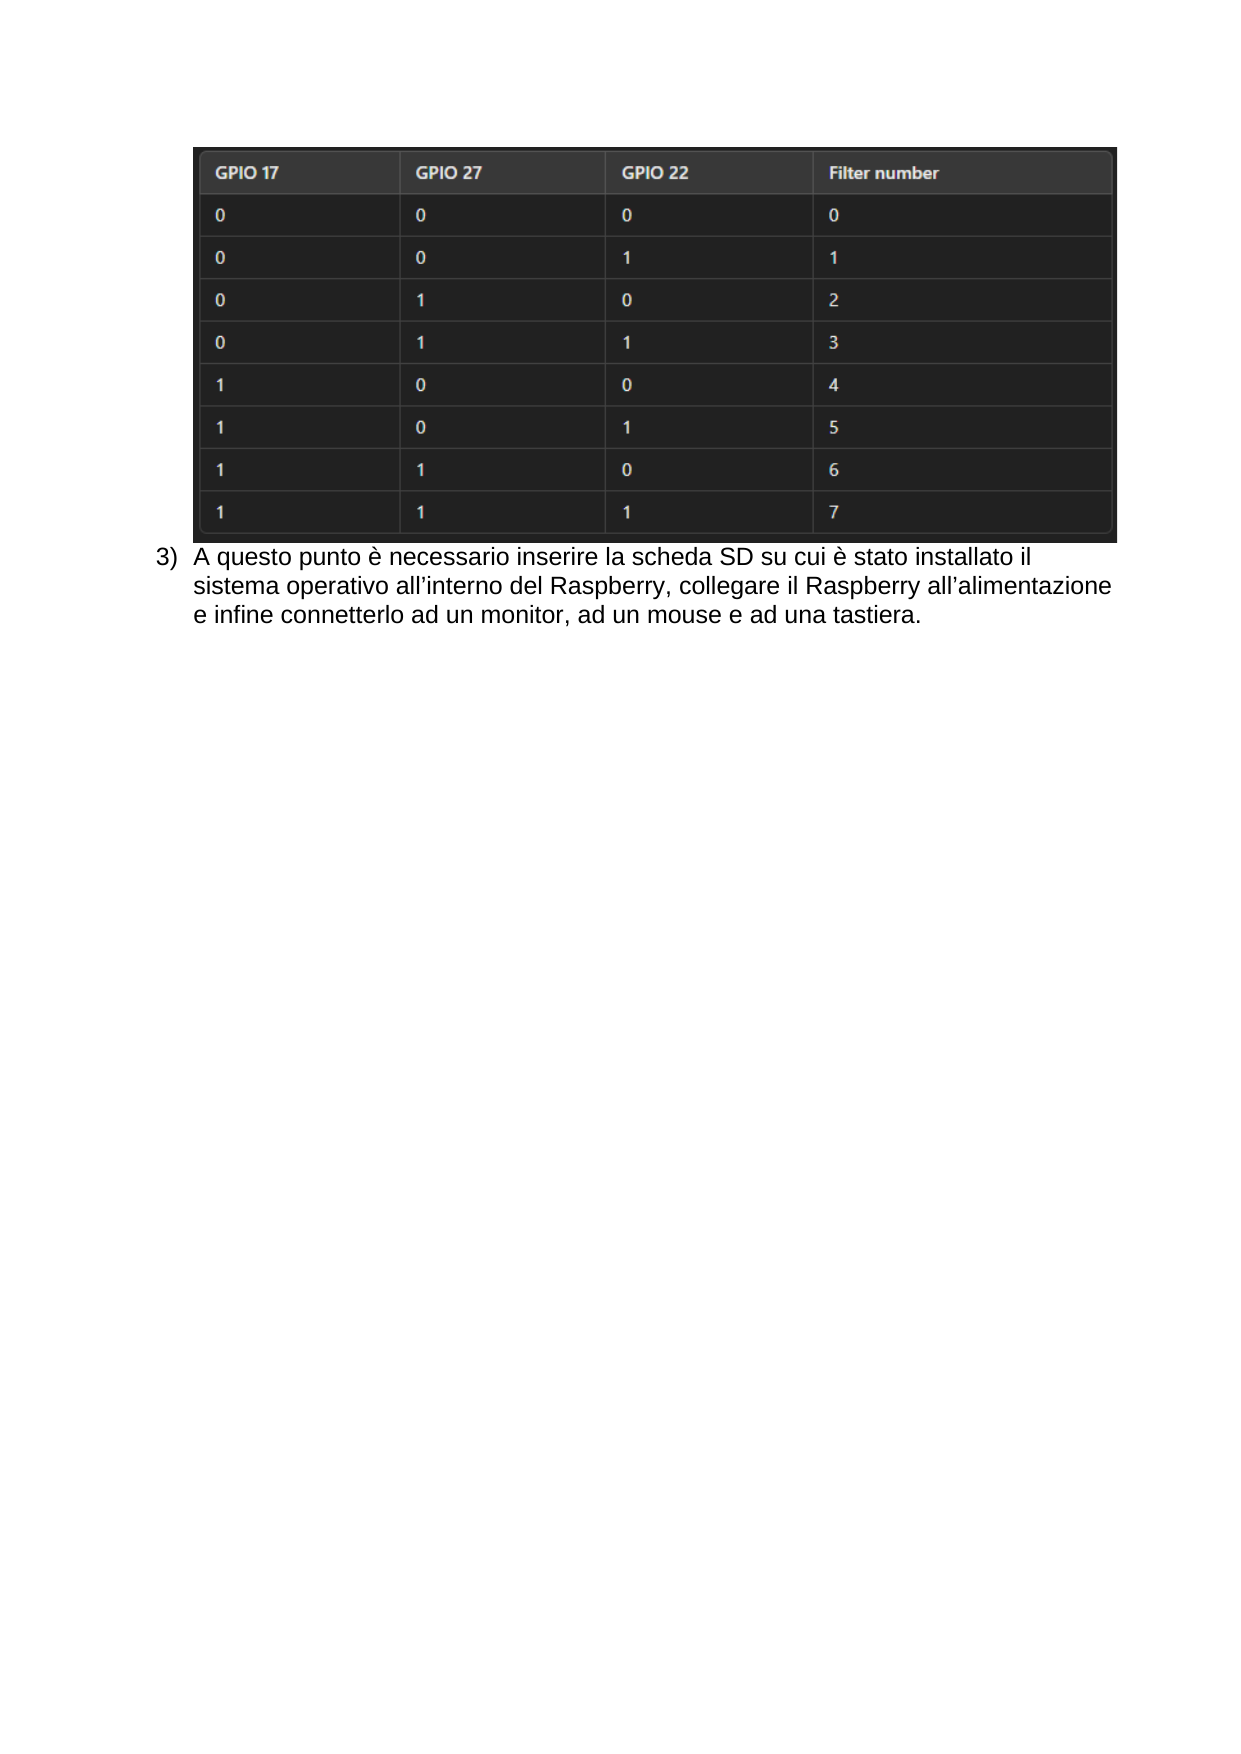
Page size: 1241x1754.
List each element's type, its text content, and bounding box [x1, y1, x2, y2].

list A questo punto è necessario inserire la scheda SD su cui è stato installato il sistema operativo all’interno del Raspberry, collegare il Raspberry all’alimentazione e infine connetterlo ad un monitor, ad un mouse e ad una tastiera. [156, 542, 1122, 628]
picture [193, 147, 1118, 543]
